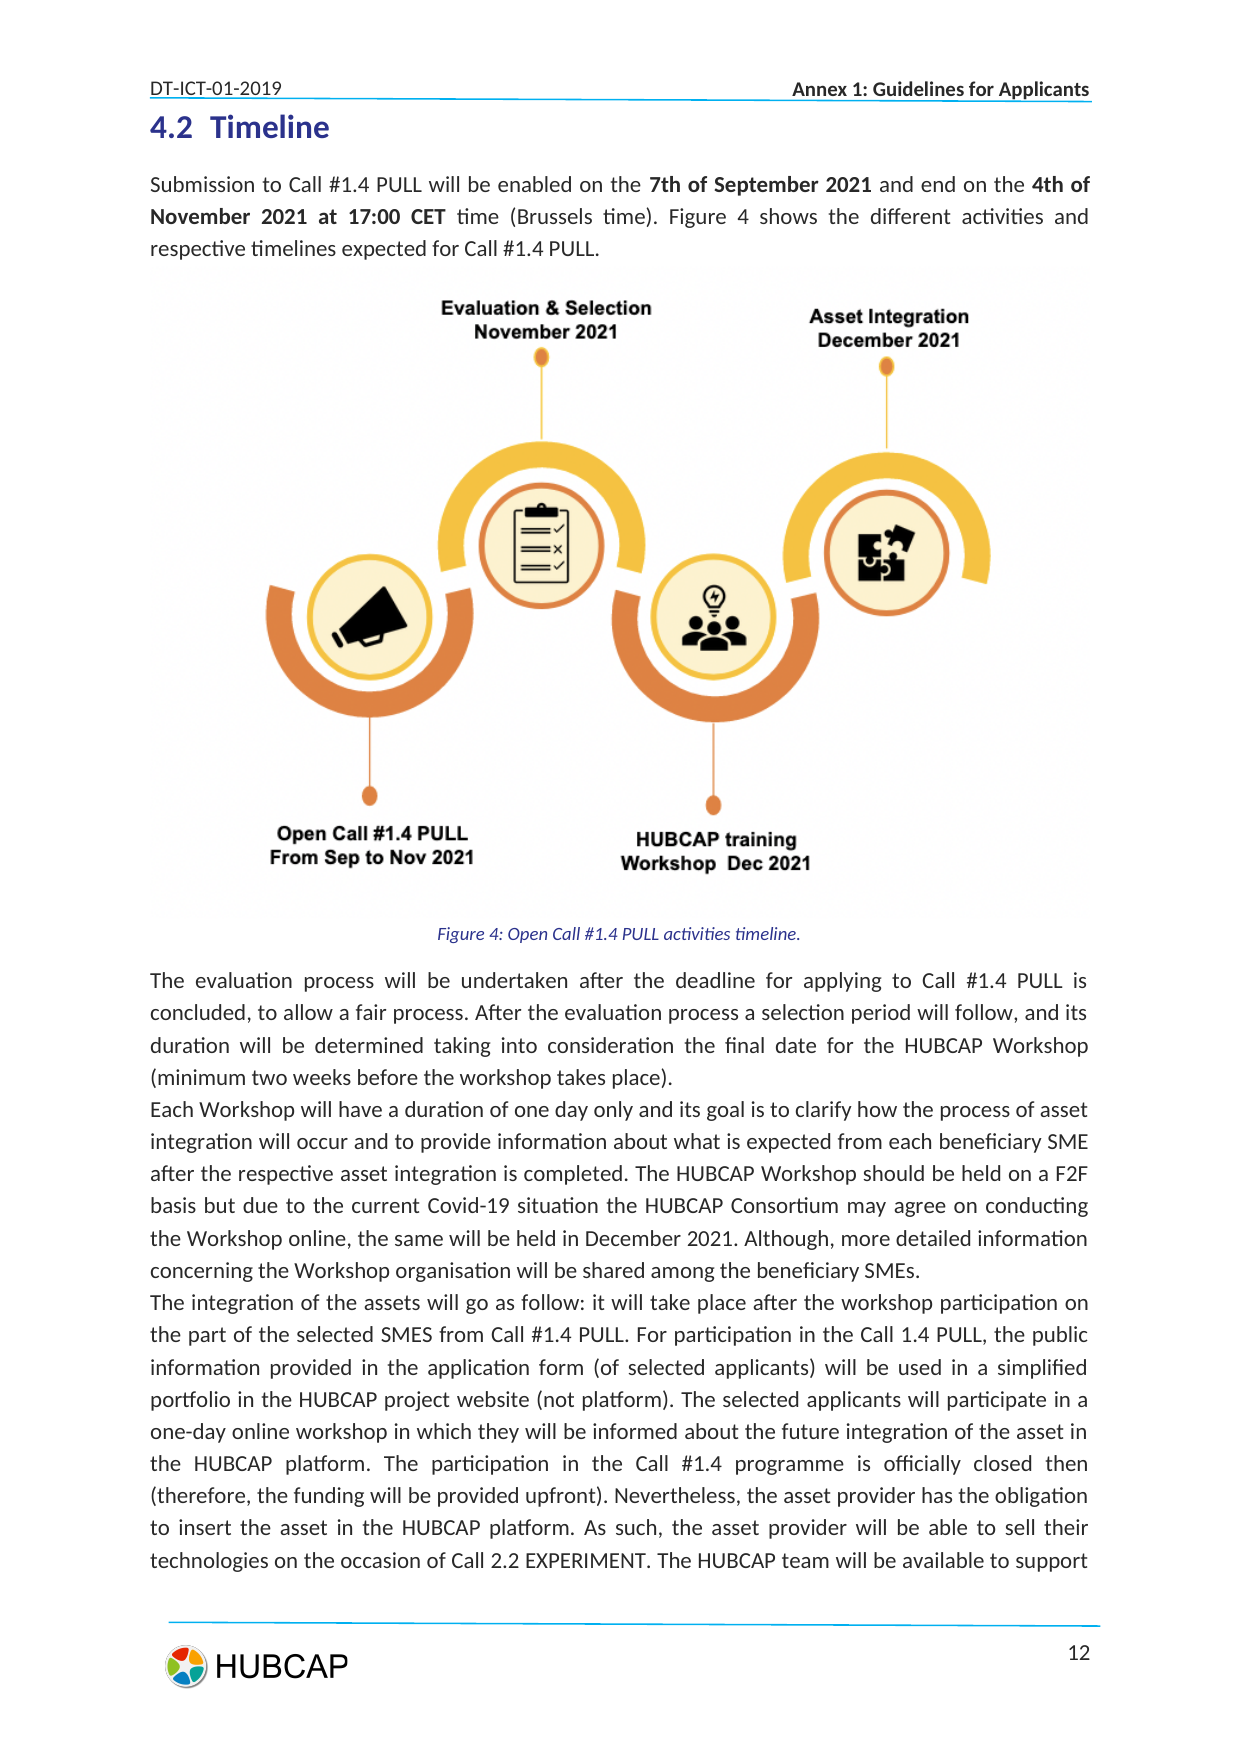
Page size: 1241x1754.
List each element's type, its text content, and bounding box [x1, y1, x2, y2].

text Figure 4: Open Call #1.4 PULL activities timeline. [150, 923, 1090, 946]
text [150, 1288, 1090, 1574]
text Each Workshop will have a duration of one day only and its goal is to clarify how the process of asset integration will occur and to provide information about what is expected from each beneficiary SME after the respective asset integration is completed. The HUBCAP Workshop should be held on a F2F basis but due to the current Covid-19 situation the HUBCAP Consortium may agree on conducting the Workshop online, the same will be held in December 2021. Although, more detailed information concerning the Workshop organisation will be shared among the beneficiary SMEs. [150, 1095, 1090, 1284]
picture [161, 1642, 348, 1691]
picture [150, 266, 1091, 919]
text Submission to Call #1.4 PULL will be enabled on the 7th of September 2021 and end on the 4th of November 2021 at 17:00 CET time (Brussels time). Figure 4 shows the different activities and respective timelines expected for Call #1.4 PULL. [150, 170, 1090, 262]
text The evaluation process will be undertaken after the deadline for applying to Call #1.4 PULL is concluded, to allow a fair process. After the evaluation process a selection period will follow, and its duration will be determined taking into consideration the final date for the HUBCAP Workshop (minimum two weeks before the workshop takes place). [150, 966, 1090, 1091]
subtitle Timeline [150, 106, 1090, 147]
